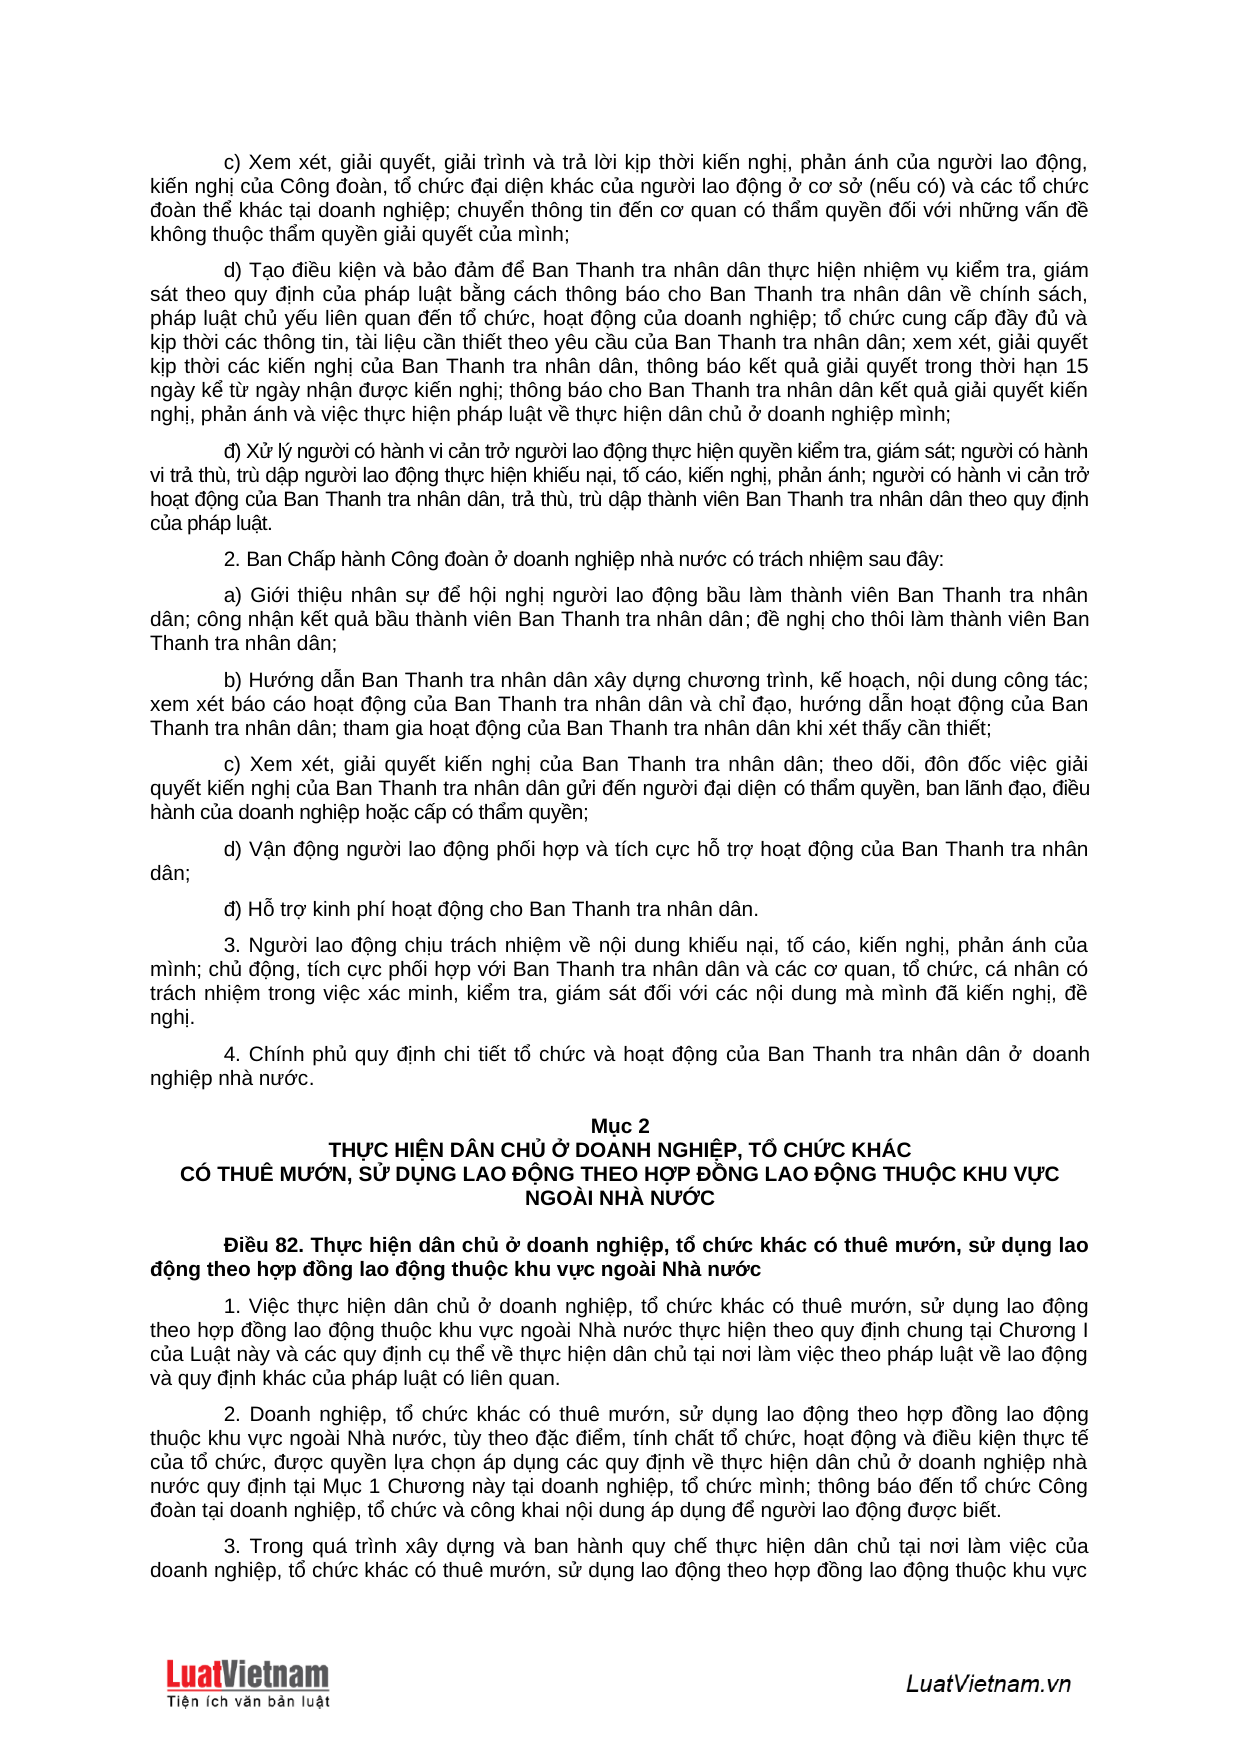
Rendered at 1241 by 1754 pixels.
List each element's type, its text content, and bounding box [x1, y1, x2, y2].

picture [150, 1637, 1090, 1731]
text 1. Việc thực hiện dân chủ ở doanh nghiệp, tổ chức khác có thuê mướn, sử dụng lao động theo hợp đồng lao động thuộc khu vực ngoài Nhà nước thực hiện theo quy định chung tại Chương I của Luật này và các quy định cụ thể về thực hiện dân chủ tại nơi làm việc theo pháp luật về lao động và quy định khác của pháp luật có liên quan. [150, 1294, 1090, 1389]
text đ) Xử lý người có hành vi cản trở người lao động thực hiện quyền kiểm tra, giám sát; người có hành vi trả thù, trù dập người lao động thực hiện khiếu nại, tố cáo, kiến nghị, phản ánh; người có hành vi cản trở hoạt động của Ban Thanh tra nhân dân, trả thù, trù dập thành viên Ban Thanh tra nhân dân theo quy định của pháp luật. [150, 438, 1090, 534]
text d) Tạo điều kiện và bảo đảm để Ban Thanh tra nhân dân thực hiện nhiệm vụ kiểm tra, giám sát theo quy định của pháp luật bằng cách thông báo cho Ban Thanh tra nhân dân về chính sách, pháp luật chủ yếu liên quan đến tổ chức, hoạt động của doanh nghiệp; tổ chức cung cấp đầy đủ và kịp thời các thông tin, tài liệu cần thiết theo yêu cầu của Ban Thanh tra nhân dân; xem xét, giải quyết kịp thời các kiến nghị của Ban Thanh tra nhân dân, thông báo kết quả giải quyết trong thời hạn 15 ngày kể từ ngày nhận được kiến nghị; thông báo cho Ban Thanh tra nhân dân kết quả giải quyết kiến nghị, phản ánh và việc thực hiện pháp luật về thực hiện dân chủ ở doanh nghiệp mình; [150, 258, 1090, 426]
text 2. Doanh nghiệp, tổ chức khác có thuê mướn, sử dụng lao động theo hợp đồng lao động thuộc khu vực ngoài Nhà nước, tùy theo đặc điểm, tính chất tổ chức, hoạt động và điều kiện thực tế của tổ chức, được quyền lựa chọn áp dụng các quy định về thực hiện dân chủ ở doanh nghiệp nhà nước quy định tại Mục 1 Chương này tại doanh nghiệp, tổ chức mình; thông báo đến tổ chức Công đoàn tại doanh nghiệp, tổ chức và công khai nội dung áp dụng để người lao động được biết. [150, 1402, 1090, 1522]
text THỰC HIỆN DÂN CHỦ Ở DOANH NGHIỆP, TỔ CHỨC KHÁC [150, 1137, 1090, 1161]
text d) Vận động người lao động phối hợp và tích cực hỗ trợ hoạt động của Ban Thanh tra nhân dân; [150, 836, 1090, 884]
text 3. Người lao động chịu trách nhiệm về nội dung khiếu nại, tố cáo, kiến nghị, phản ánh của mình; chủ động, tích cực phối hợp với Ban Thanh tra nhân dân và các cơ quan, tổ chức, cá nhân có trách nhiệm trong việc xác minh, kiểm tra, giám sát đối với các nội dung mà mình đã kiến nghị, đề nghị. [150, 933, 1090, 1029]
text Điều 82. Thực hiện dân chủ ở doanh nghiệp, tổ chức khác có thuê mướn, sử dụng lao động theo hợp đồng lao động thuộc khu vực ngoài Nhà nước [150, 1233, 1090, 1281]
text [150, 1534, 1090, 1582]
text 2. Ban Chấp hành Công đoàn ở doanh nghiệp nhà nước có trách nhiệm sau đây: [150, 547, 1090, 571]
text c) Xem xét, giải quyết, giải trình và trả lời kịp thời kiến nghị, phản ánh của người lao động, kiến nghị của Công đoàn, tổ chức đại diện khác của người lao động ở cơ sở (nếu có) và các tổ chức đoàn thể khác tại doanh nghiệp; chuyển thông tin đến cơ quan có thẩm quyền đối với những vấn đề không thuộc thẩm quyền giải quyết của mình; [150, 150, 1090, 246]
text b) Hướng dẫn Ban Thanh tra nhân dân xây dựng chương trình, kế hoạch, nội dung công tác; xem xét báo cáo hoạt động của Ban Thanh tra nhân dân và chỉ đạo, hướng dẫn hoạt động của Ban Thanh tra nhân dân; tham gia hoạt động của Ban Thanh tra nhân dân khi xét thấy cần thiết; [150, 668, 1090, 739]
text CÓ THUÊ MƯỚN, SỬ DỤNG LAO ĐỘNG THEO HỢP ĐỒNG LAO ĐỘNG THUỘC KHU VỰC NGOÀI NHÀ NƯỚC [150, 1161, 1090, 1209]
text Mục 2 [150, 1113, 1090, 1137]
text 4. Chính phủ quy định chi tiết tổ chức và hoạt động của Ban Thanh tra nhân dân ở doanh nghiệp nhà nước. [150, 1042, 1090, 1089]
text a) Giới thiệu nhân sự để hội nghị người lao động bầu làm thành viên Ban Thanh tra nhân dân; công nhận kết quả bầu thành viên Ban Thanh tra nhân dân; đề nghị cho thôi làm thành viên Ban Thanh tra nhân dân; [150, 583, 1090, 655]
text c) Xem xét, giải quyết kiến nghị của Ban Thanh tra nhân dân; theo dõi, đôn đốc việc giải quyết kiến nghị của Ban Thanh tra nhân dân gửi đến người đại diện có thẩm quyền, ban lãnh đạo, điều hành của doanh nghiệp hoặc cấp có thẩm quyền; [150, 752, 1090, 824]
text đ) Hỗ trợ kinh phí hoạt động cho Ban Thanh tra nhân dân. [150, 897, 1090, 921]
